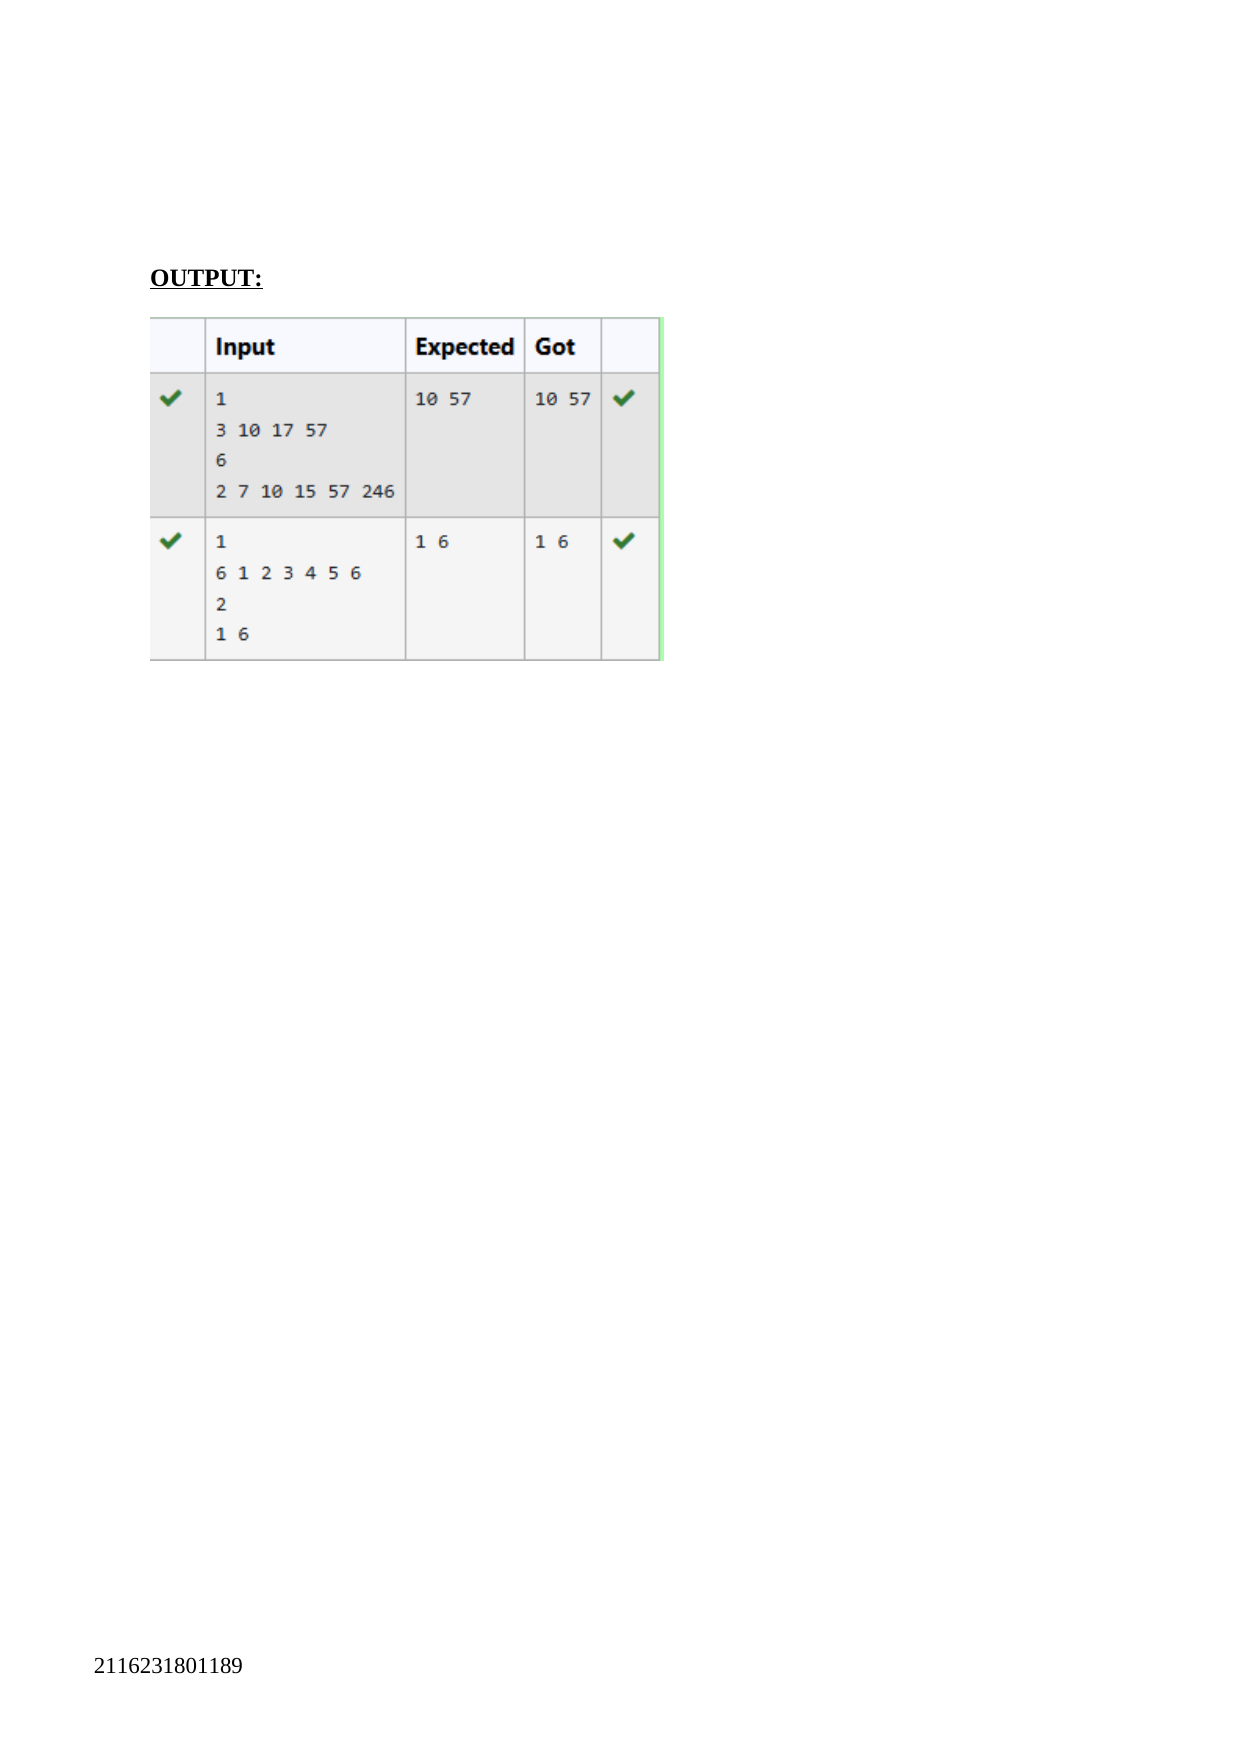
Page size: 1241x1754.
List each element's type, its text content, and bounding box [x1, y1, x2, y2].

picture [150, 317, 664, 661]
text OUTPUT: [150, 263, 1155, 292]
